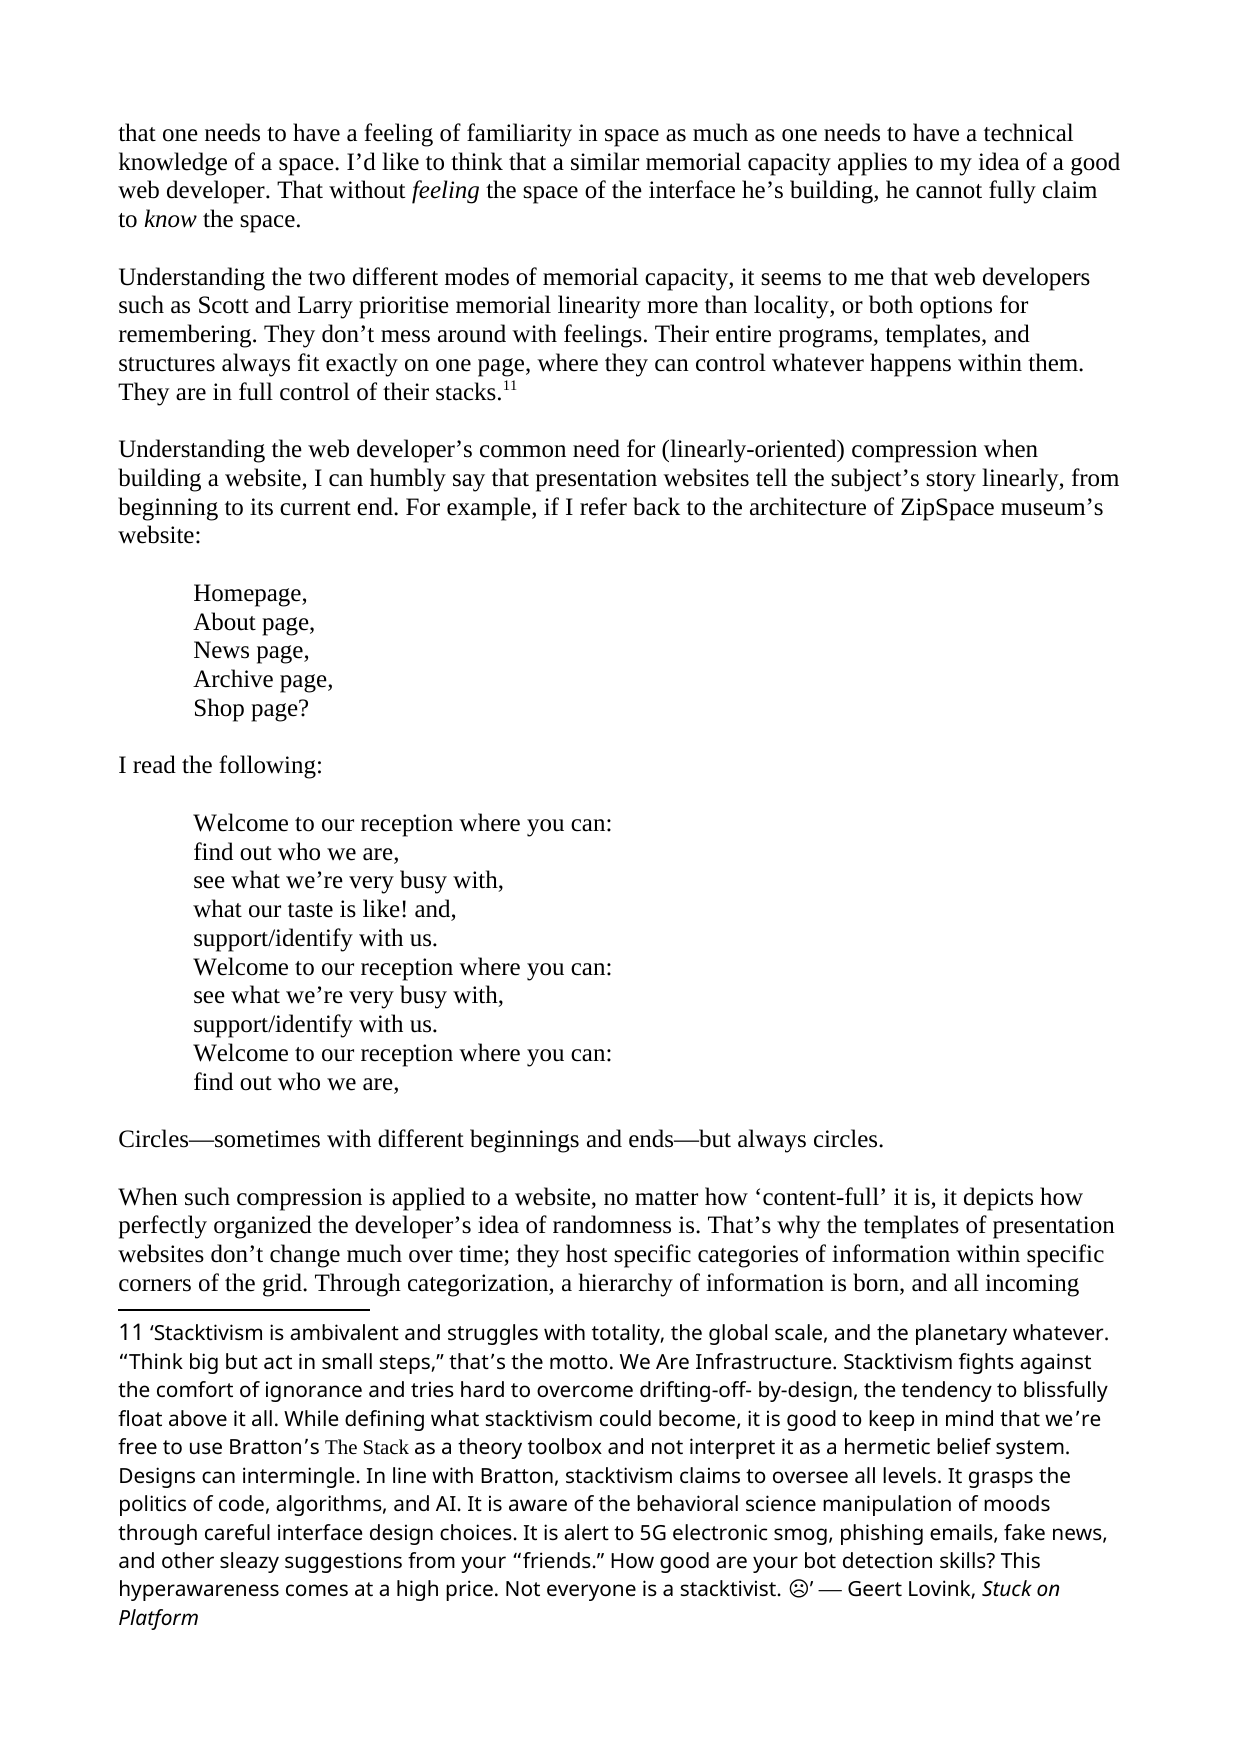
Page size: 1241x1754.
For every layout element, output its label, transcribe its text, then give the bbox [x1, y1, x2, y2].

text Shop page? [193, 693, 1122, 722]
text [118, 1182, 1122, 1297]
text I read the following: [118, 751, 1122, 779]
text Archive page, [193, 664, 1122, 693]
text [118, 118, 1122, 233]
text find out who we are, [193, 837, 1122, 866]
text Understanding the web developer’s common need for (linearly-oriented) compression when building a website, I can humbly say that presentation websites tell the subject’s story linearly, from beginning to its current end. For example, if I refer back to the architecture of ZipSpace museum’s website: [118, 434, 1122, 549]
text Welcome to our reception where you can: [193, 808, 1122, 837]
text support/identify with us. [193, 923, 1122, 952]
text Welcome to our reception where you can: [193, 1038, 1122, 1067]
text Homepage, [193, 578, 1122, 607]
text News page, [193, 636, 1122, 664]
text Understanding the two different modes of memorial capacity, it seems to me that web developers such as Scott and Larry prioritise memorial linearity more than locality, or both options for remembering. They don’t mess around with feelings. Their entire programs, templates, and structures always fit exactly on one page, where they can control whatever happens within them. They are in full control of their stacks. [118, 262, 1122, 406]
text Circles—sometimes with different beginnings and ends—but always circles. [118, 1124, 1122, 1153]
text find out who we are, [193, 1067, 1122, 1096]
text what our taste is like! and, [193, 894, 1122, 923]
text Welcome to our reception where you can: [193, 952, 1122, 981]
text About page, [193, 607, 1122, 636]
text support/identify with us. [193, 1009, 1122, 1038]
text see what we’re very busy with, [193, 866, 1122, 894]
text see what we’re very busy with, [193, 981, 1122, 1009]
